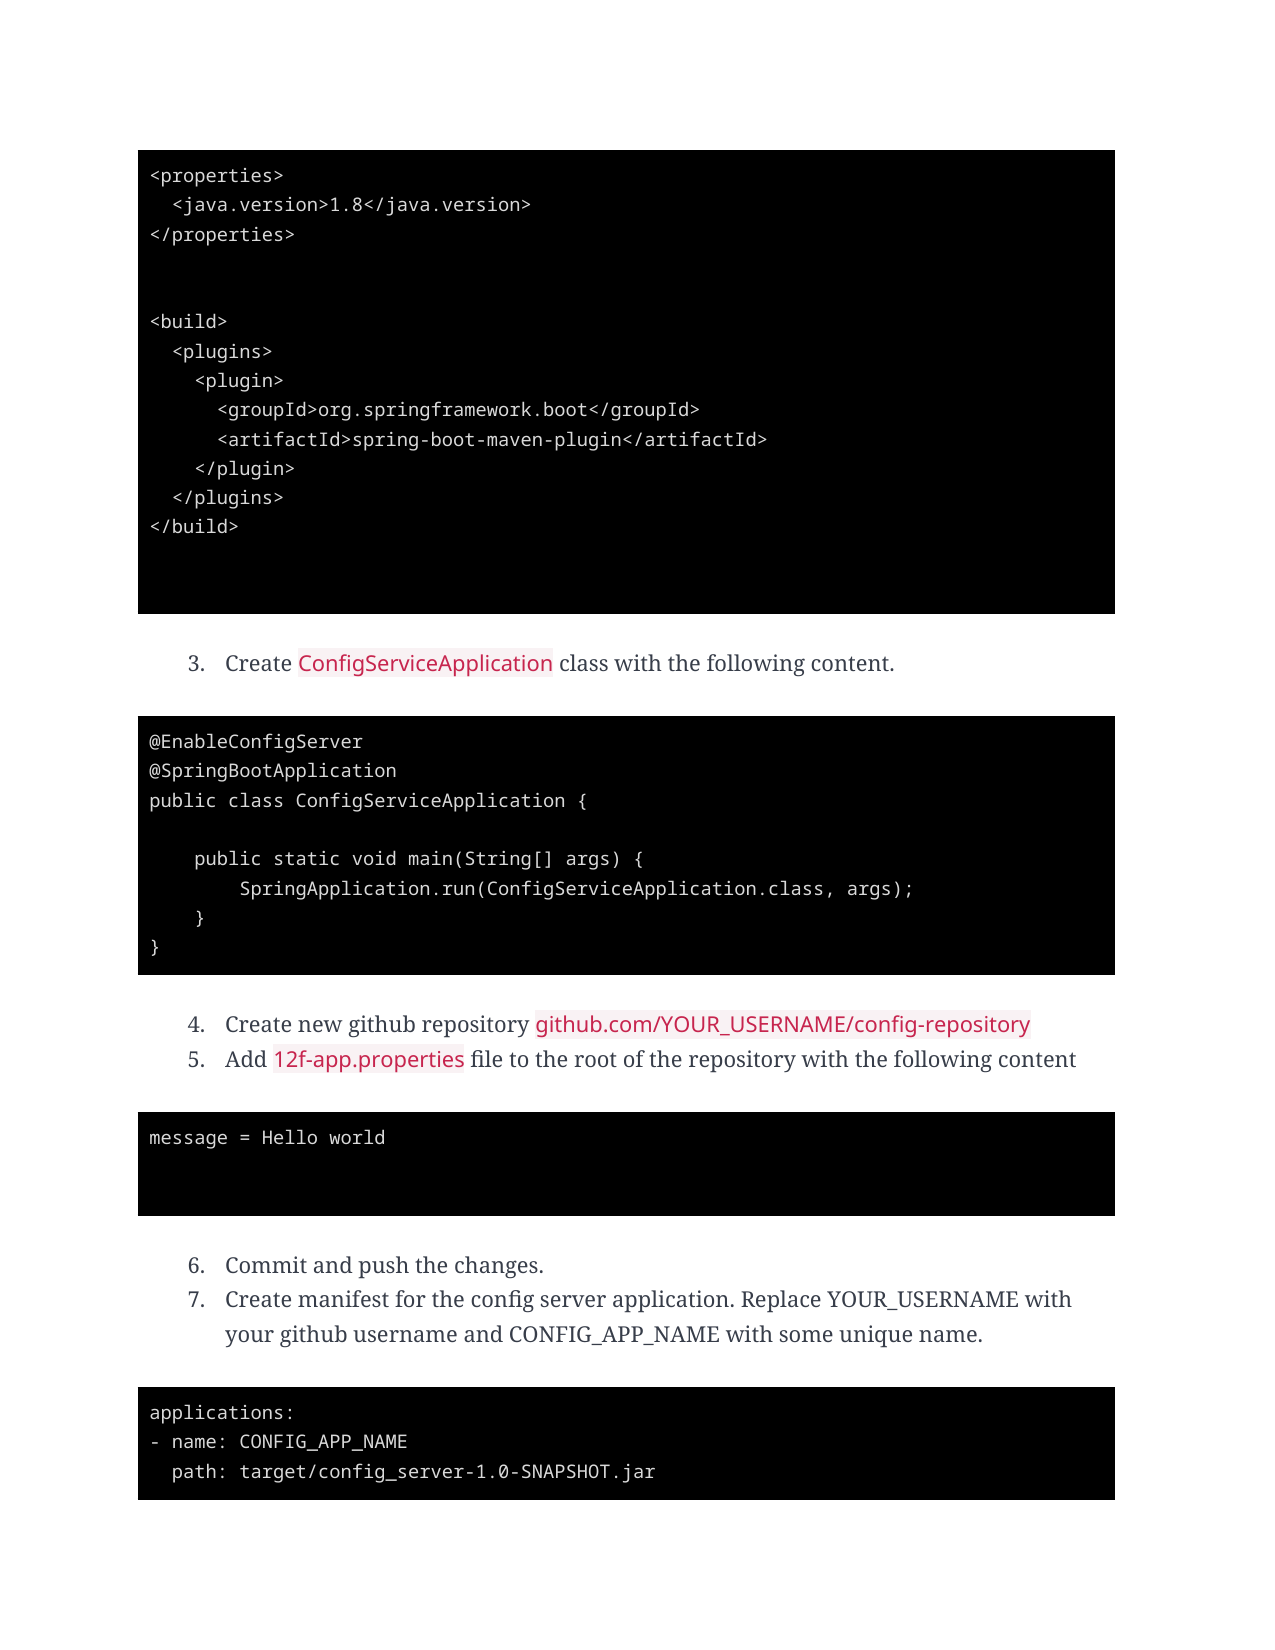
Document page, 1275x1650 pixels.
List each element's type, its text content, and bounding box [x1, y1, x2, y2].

table_header message = Hello world [140, 1114, 1113, 1214]
list Commit and push the changes. [187, 1250, 1125, 1280]
table_header @EnableConfigServer @SpringBootApplication public class ConfigServiceApplication { public static void main(String[] args) { SpringApplication.run(ConfigServiceApplication.class, args); } } [140, 718, 1113, 973]
list Create new github repository github.com/YOUR_USERNAME/config-repository [187, 1009, 1125, 1039]
list Add 12f-app.properties file to the root of the repository with the following content [464, 1044, 1125, 1073]
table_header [140, 152, 1113, 611]
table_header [140, 1389, 1113, 1498]
list Create ConfigServiceApplication class with the following content. [553, 648, 1125, 677]
list Create manifest for the config server application. Replace YOUR_USERNAME with your github username and CONFIG_APP_NAME with some unique name. [187, 1284, 1125, 1348]
